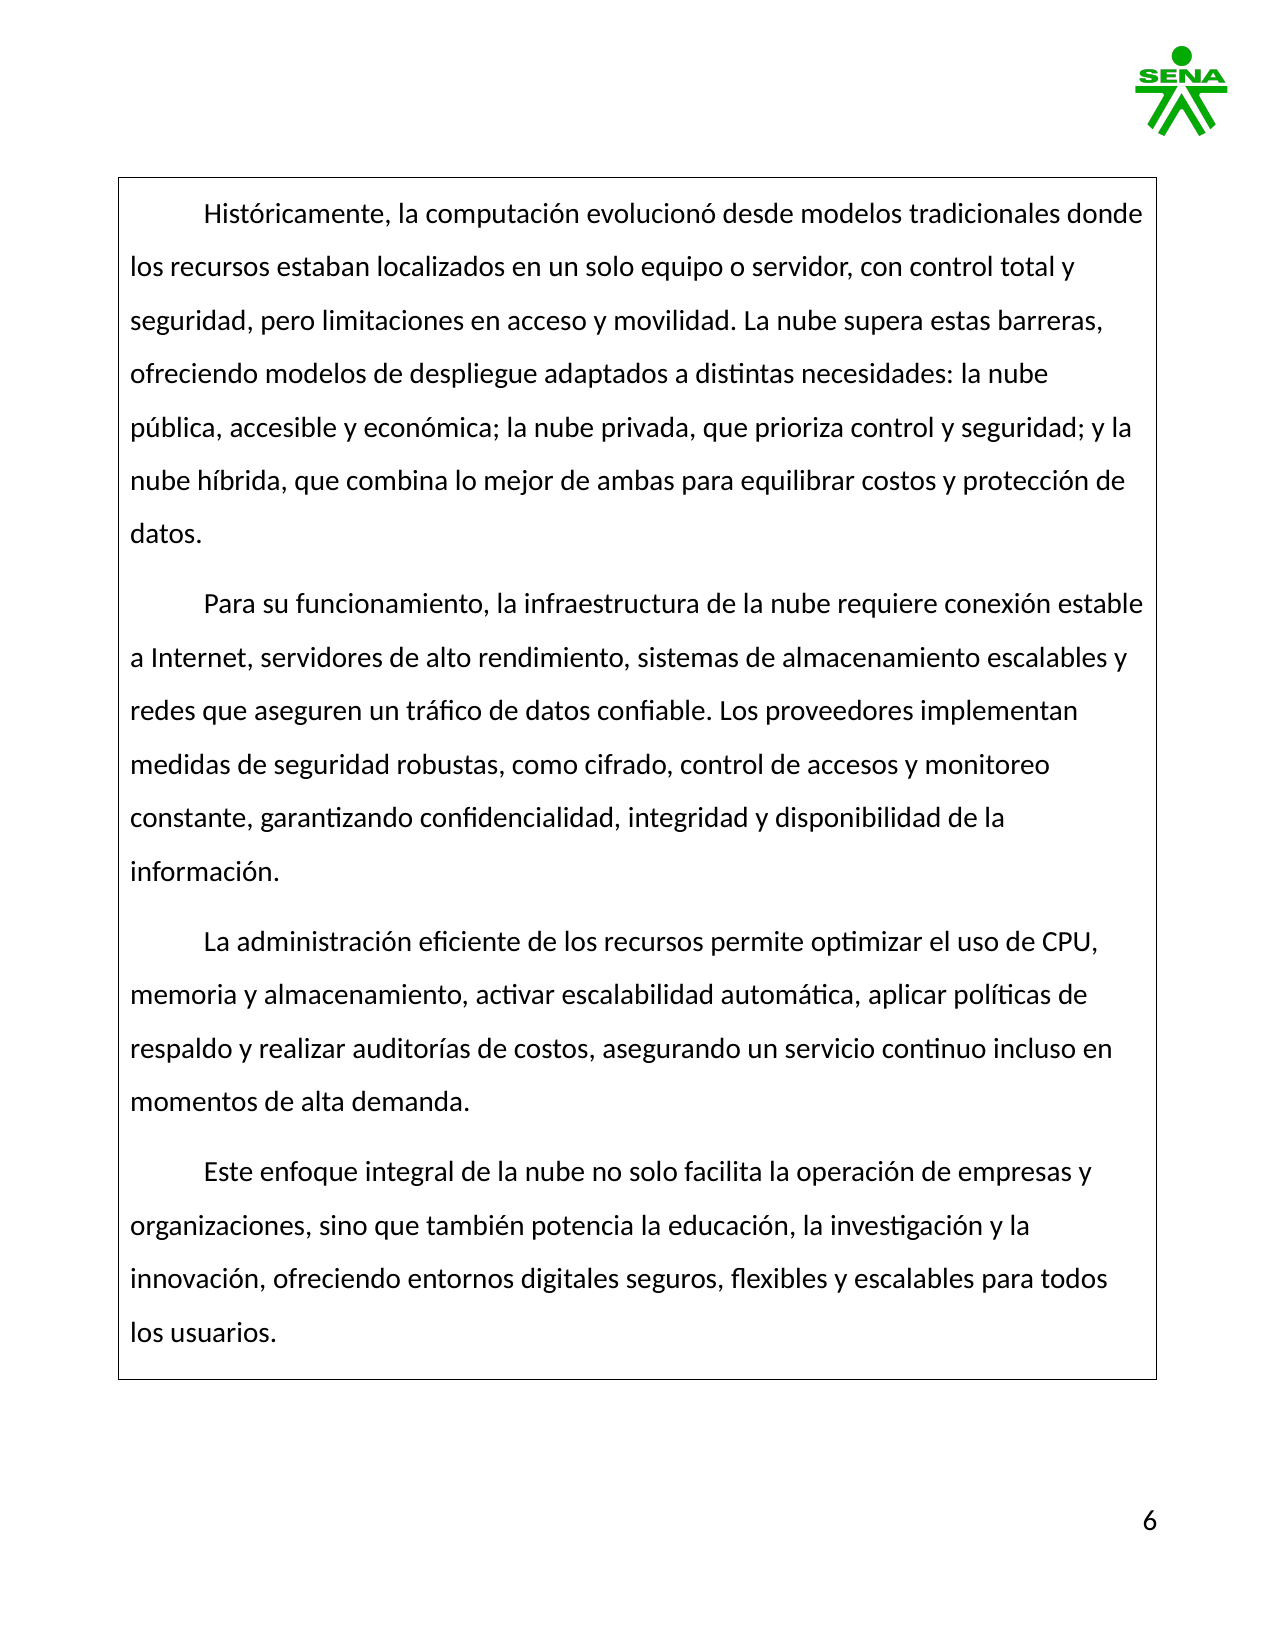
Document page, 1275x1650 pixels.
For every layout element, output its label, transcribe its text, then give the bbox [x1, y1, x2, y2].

picture [1135, 46, 1228, 136]
